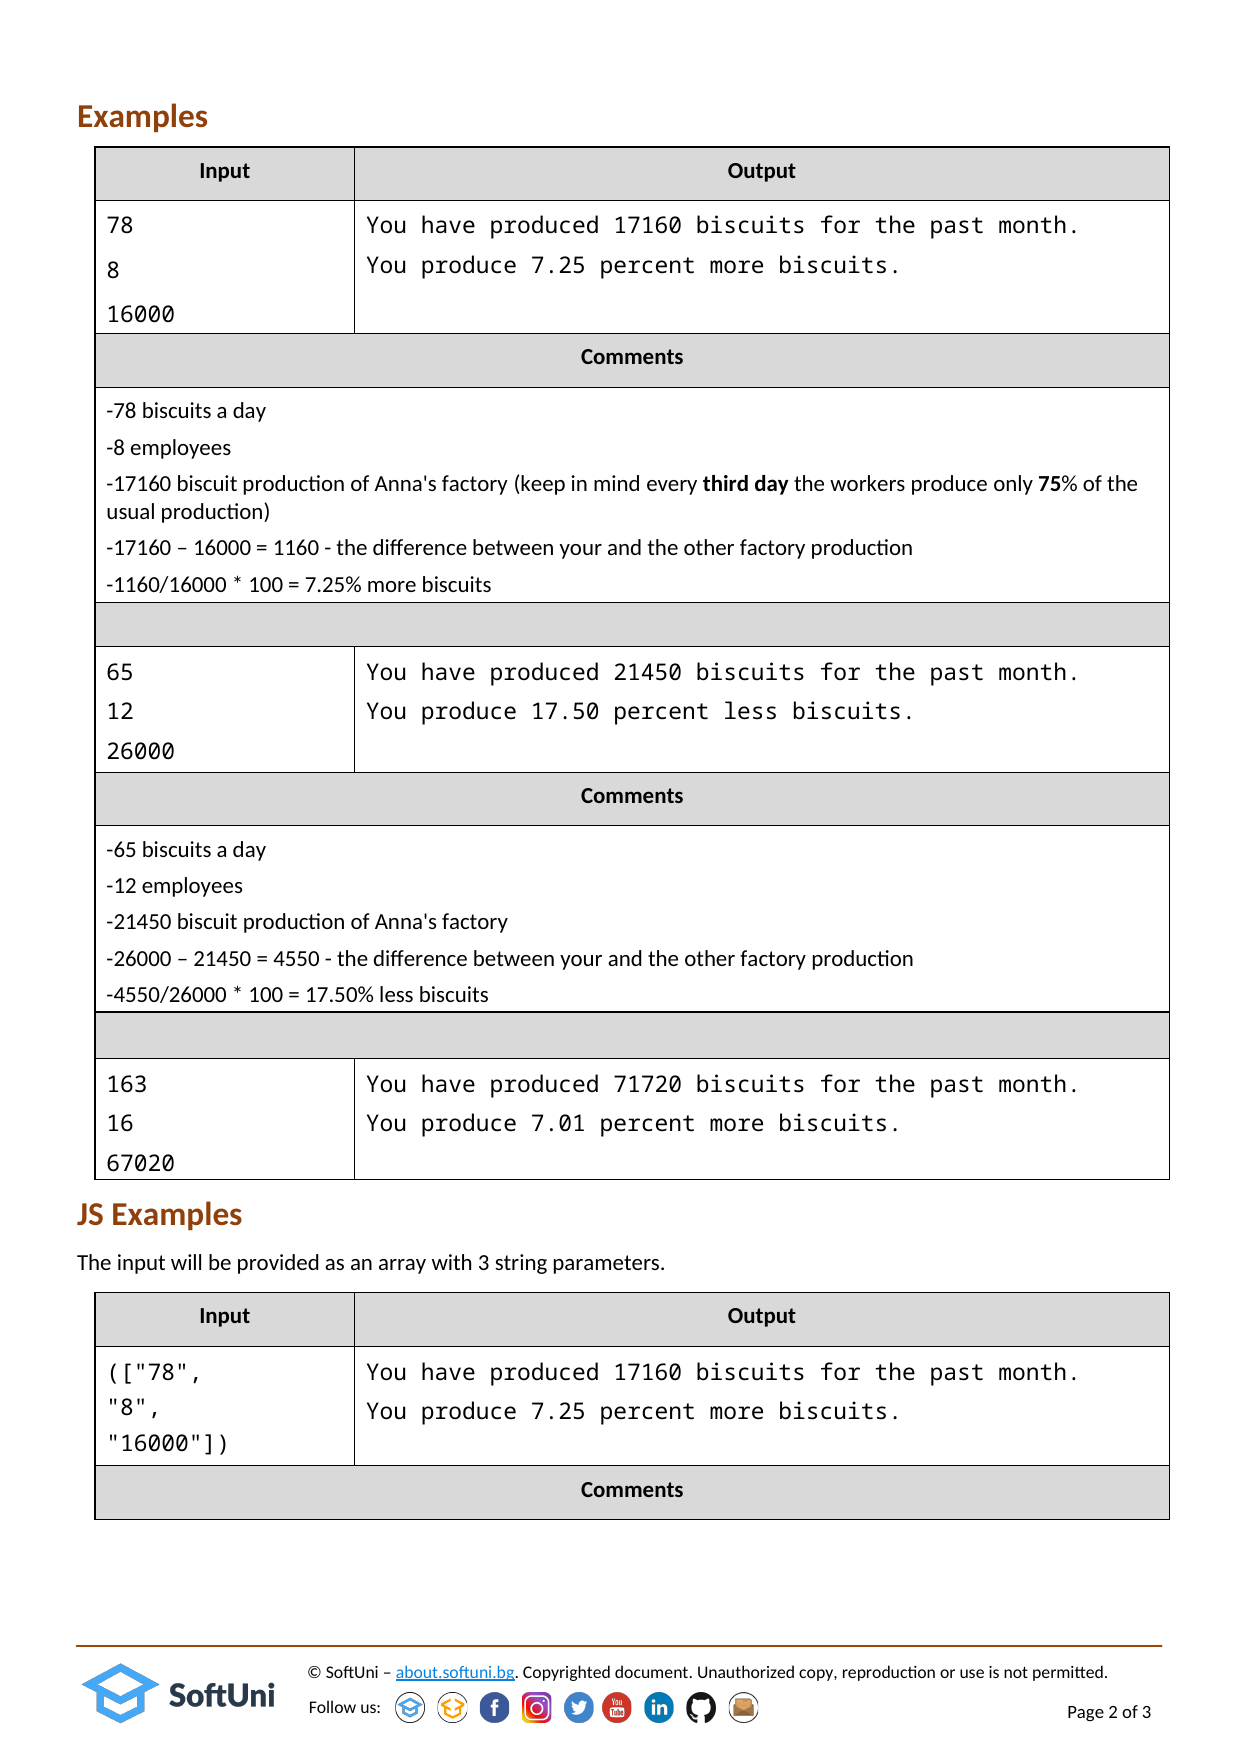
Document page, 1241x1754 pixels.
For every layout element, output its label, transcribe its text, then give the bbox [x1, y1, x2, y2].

picture [644, 1714, 653, 1723]
table_cell [96, 1013, 1169, 1058]
table_cell You have produced 71720 biscuits for the past month. You produce 7.01 percent more biscuits. [355, 1059, 1169, 1179]
table_cell Comments [96, 773, 1169, 825]
table_cell Comments [96, 334, 1169, 387]
table_cell Comments [96, 1466, 1169, 1519]
table_header Output [355, 148, 1169, 200]
picture [665, 1714, 674, 1723]
table_cell -65 biscuits a day -12 employees -21450 biscuit production of Anna's factory -26000 – 21450 = 4550 - the difference between your and the other factory production -4550/26000 * 100 = 17.50% less biscuits [96, 826, 1169, 1011]
table_header Input [96, 1293, 354, 1346]
picture [395, 1692, 425, 1723]
table_cell You have produced 17160 biscuits for the past month. You produce 7.25 percent more biscuits. [355, 1347, 1169, 1465]
picture [658, 1705, 667, 1714]
picture [644, 1692, 653, 1701]
table_cell You have produced 17160 biscuits for the past month. You produce 7.25 percent more biscuits. [355, 201, 1169, 333]
table_cell [96, 603, 1169, 646]
subtitle JS Examples [77, 1192, 1163, 1233]
text The input will be provided as an array with 3 string parameters. [77, 1248, 1163, 1276]
picture [602, 1692, 632, 1723]
picture [686, 1692, 716, 1723]
subtitle Examples [77, 95, 1163, 136]
picture [437, 1692, 468, 1723]
table_header Output [355, 1293, 1169, 1346]
table_cell -78 biscuits a day -8 employees -17160 biscuit production of Anna's factory (keep in mind every third day the workers produce only 75% of the usual production) -17160 – 16000 = 1160 - the difference between your and the other factory production -1160/16000 * 100 = 7.25% more biscuits [96, 388, 1169, 602]
picture [75, 1658, 281, 1729]
table_header Input [96, 148, 354, 200]
table_cell 163 16 67020 [96, 1059, 354, 1179]
table_cell You have produced 21450 biscuits for the past month. You produce 17.50 percent less biscuits. [355, 647, 1169, 772]
table_cell 78 8 16000 [96, 201, 354, 333]
picture [479, 1692, 510, 1723]
picture [665, 1692, 674, 1701]
picture [522, 1692, 552, 1723]
picture [728, 1692, 759, 1723]
table_cell 65 12 26000 [96, 647, 354, 772]
table_cell (["78", "8", "16000"]) [96, 1347, 354, 1465]
picture [564, 1692, 594, 1723]
